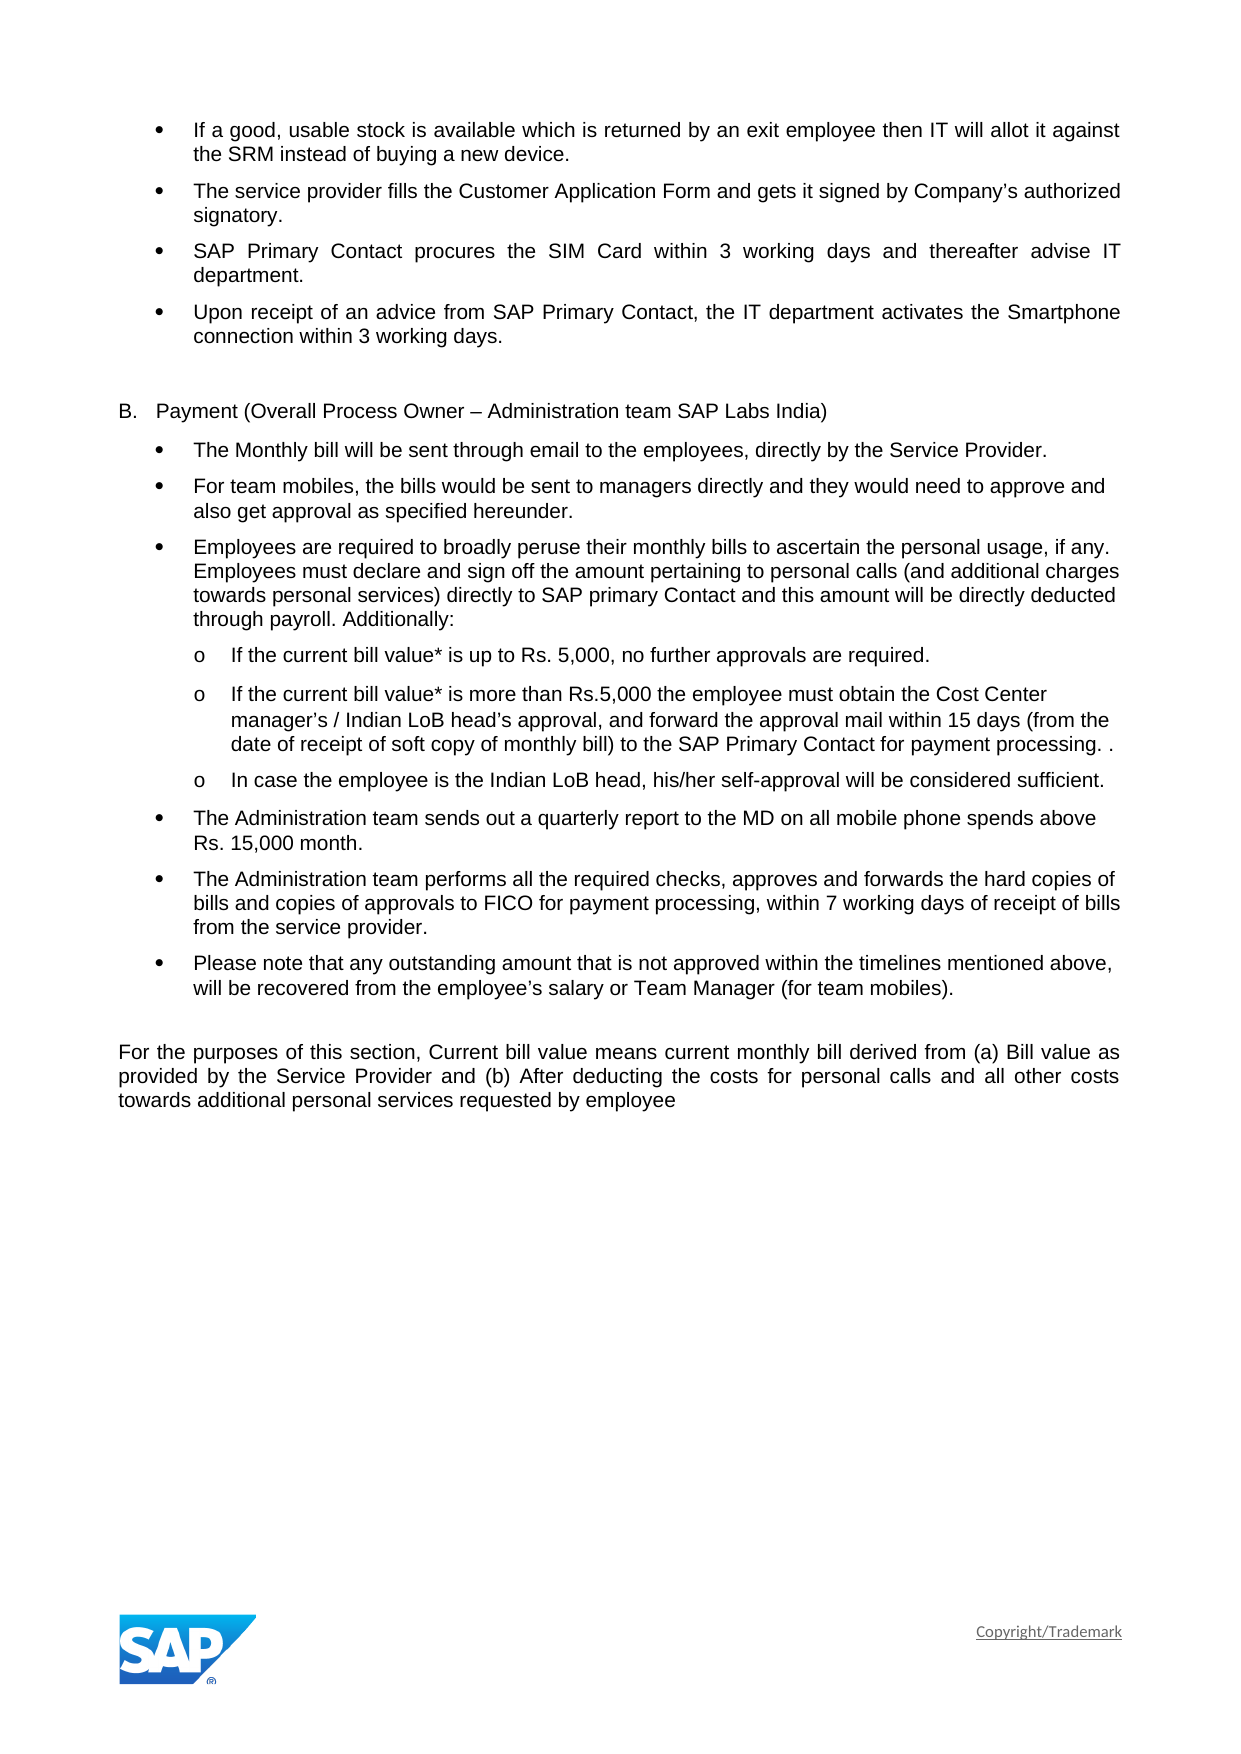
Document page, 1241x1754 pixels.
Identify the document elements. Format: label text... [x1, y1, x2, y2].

list Please note that any outstanding amount that is not approved within the timelines mentioned above, will be recovered from the employee’s salary or Team Manager (for team mobiles). [156, 951, 1122, 999]
list If a good, usable stock is available which is returned by an exit employee then IT will allot it against the SRM instead of buying a new device. [156, 118, 1122, 166]
list The Administration team performs all the required checks, approves and forwards the hard copies of bills and copies of approvals to FICO for payment processing, within 7 working days of receipt of bills from the service provider. [156, 867, 1122, 939]
list For team mobiles, the bills would be sent to managers directly and they would need to approve and also get approval as specified hereunder. [156, 474, 1122, 522]
list The service provider fills the Customer Application Form and gets it signed by Company’s authorized signatory. [156, 179, 1122, 227]
list If the current bill value* is up to Rs. 5,000, no further approvals are required. [193, 643, 1122, 669]
list Payment (Overall Process Owner – Administration team SAP Labs India) [118, 399, 1122, 423]
picture [118, 1614, 240, 1683]
list If the current bill value* is more than Rs.5,000 the employee must obtain the Cost Center manager’s / Indian LoB head’s approval, and forward the approval mail within 15 days (from the date of receipt of soft copy of monthly bill) to the SAP Primary Contact for payment processing. . [193, 682, 1122, 755]
list The Administration team sends out a quarterly report to the MD on all mobile phone spends above Rs. 15,000 month. [156, 806, 1122, 854]
list The Monthly bill will be sent through email to the employees, directly by the Service Provider. [156, 438, 1122, 462]
list SAP Primary Contact procures the SIM Card within 3 working days and thereafter advise IT department. [156, 239, 1122, 287]
list Employees are required to broadly peruse their monthly bills to ascertain the personal usage, if any. Employees must declare and sign off the amount pertaining to personal calls (and additional charges towards personal services) directly to SAP primary Contact and this amount will be directly deducted through payroll. Additionally: [156, 535, 1122, 631]
list In case the employee is the Indian LoB head, his/her self-approval will be considered sufficient. [193, 768, 1122, 794]
list Upon receipt of an advice from SAP Primary Contact, the IT department activates the Smartphone connection within 3 working days. [156, 300, 1122, 348]
text For the purposes of this section, Current bill value means current monthly bill derived from (a) Bill value as provided by the Service Provider and (b) After deducting the costs for personal calls and all other costs towards additional personal services requested by employee [118, 1039, 1122, 1111]
